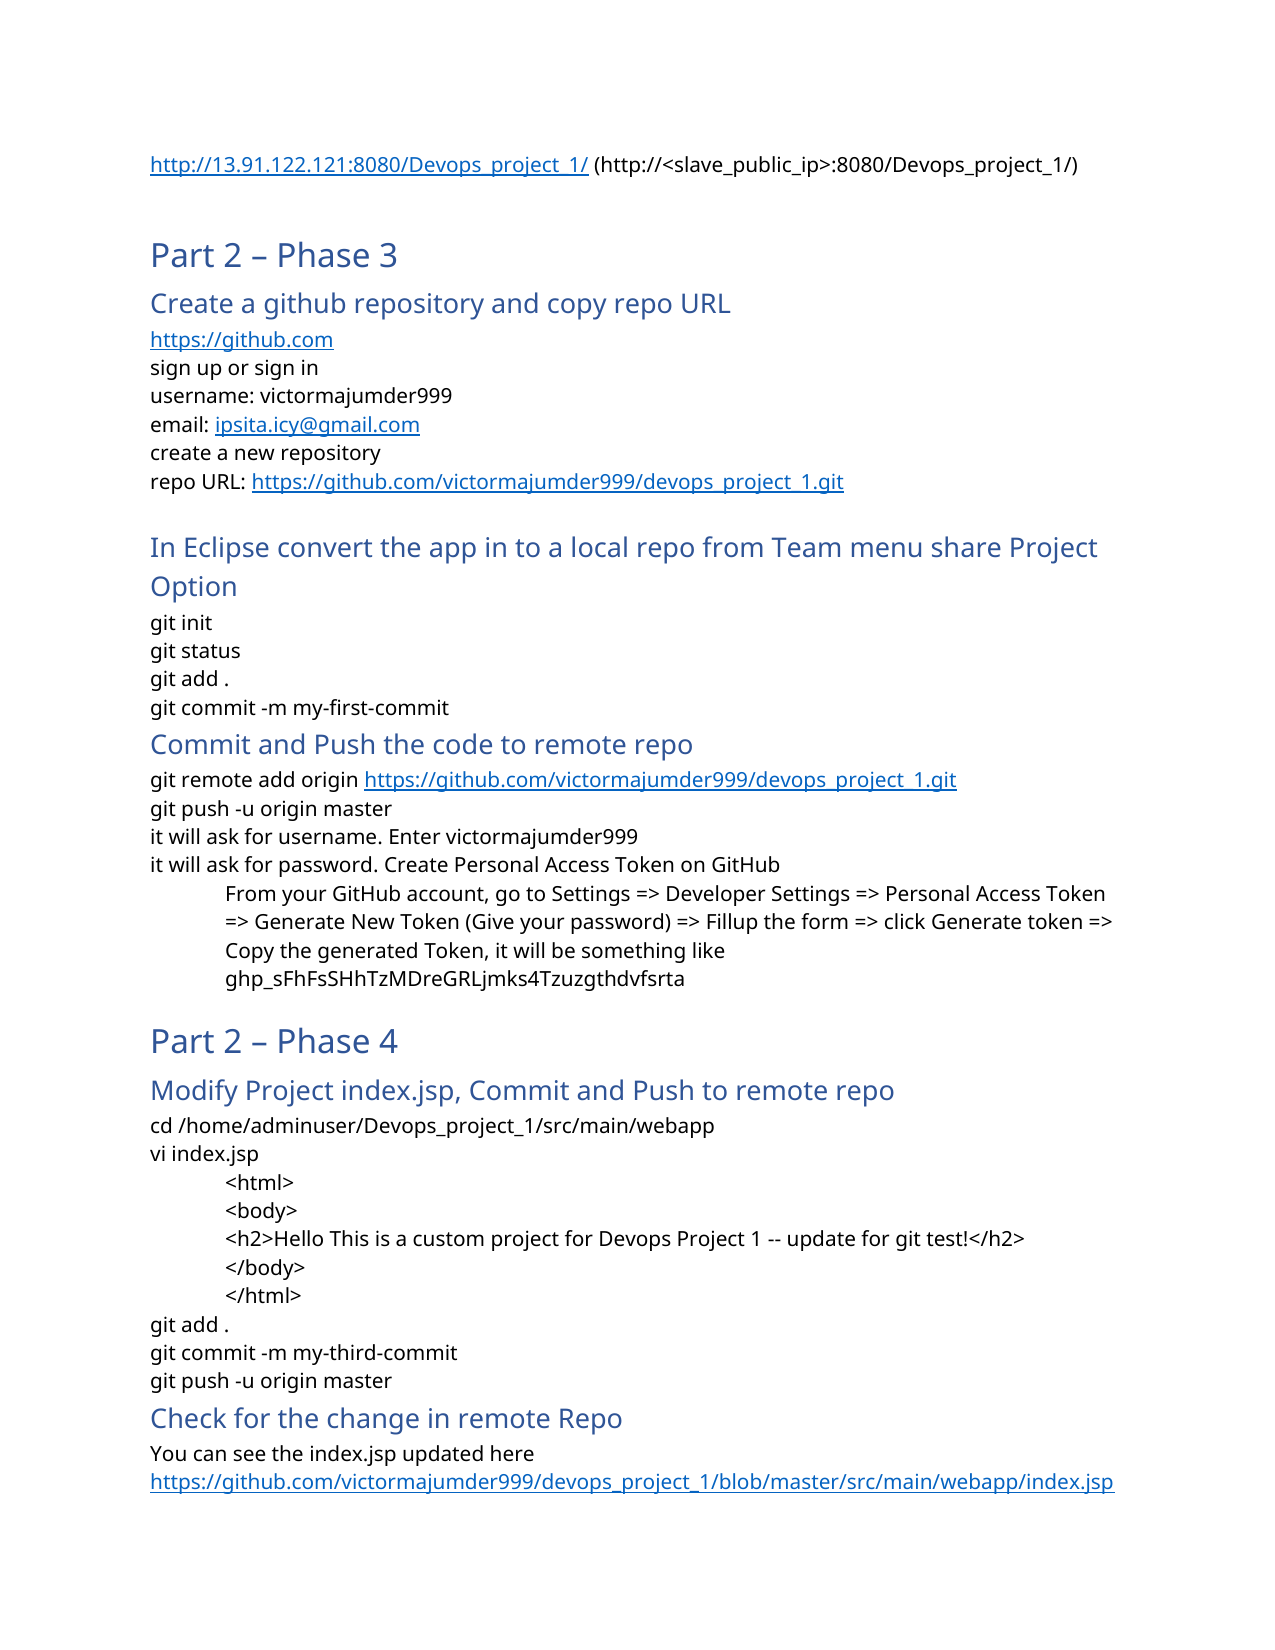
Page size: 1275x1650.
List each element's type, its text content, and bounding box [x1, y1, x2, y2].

text git status [150, 636, 1125, 664]
text git add . [150, 1310, 1125, 1338]
subtitle Check for the change in remote Repo [150, 1399, 1125, 1436]
text create a new repository [150, 438, 1125, 467]
text cd /home/adminuser/Devops_project_1/src/main/webapp [150, 1111, 1125, 1139]
text <html> [150, 1168, 1125, 1196]
text You can see the index.jsp updated here [150, 1439, 1125, 1467]
text git commit -m my-first-commit [150, 693, 1125, 721]
text git init [150, 608, 1125, 636]
text it will ask for password. Create Personal Access Token on GitHub [150, 851, 1125, 879]
text https://github.com [150, 325, 1125, 353]
text http://13.91.122.121:8080/Devops_project_1/ (http://<slave_public_ip>:8080/Devops_project_1/) [150, 150, 1125, 178]
text vi index.jsp [150, 1139, 1125, 1168]
text username: victormajumder999 [150, 382, 1125, 410]
text git push -u origin master [150, 1367, 1125, 1395]
subtitle Modify Project index.jsp, Commit and Push to remote repo [150, 1071, 1125, 1108]
text <h2>Hello This is a custom project for Devops Project 1 -- update for git test!</h2> [225, 1224, 1125, 1253]
text <body> [225, 1196, 1125, 1224]
subtitle Part 2 – Phase 3 [150, 232, 1125, 277]
text git commit -m my-third-commit [150, 1338, 1125, 1367]
text </html> [225, 1281, 1125, 1310]
subtitle Create a github repository and copy repo URL [150, 285, 1125, 322]
subtitle Commit and Push the code to remote repo [150, 726, 1125, 762]
subtitle In Eclipse convert the app in to a local repo from Team menu share Project Option [150, 528, 1125, 605]
text From your GitHub account, go to Settings => Developer Settings => Personal Access Token => Generate New Token (Give your password) => Fillup the form => click Generate token => Copy the generated Token, it will be something like ghp_sFhFsSHhTzMDreGRLjmks4Tzuzgthdvfsrta [225, 879, 1125, 993]
text git add . [150, 664, 1125, 693]
text https://github.com/victormajumder999/devops_project_1/blob/master/src/main/webapp/index.jsp [150, 1467, 1125, 1496]
subtitle Part 2 – Phase 4 [150, 1018, 1125, 1063]
text repo URL: https://github.com/victormajumder999/devops_project_1.git [150, 467, 1125, 495]
text git push -u origin master [150, 794, 1125, 822]
text git remote add origin https://github.com/victormajumder999/devops_project_1.git [150, 765, 1125, 794]
text sign up or sign in [150, 353, 1125, 382]
text it will ask for username. Enter victormajumder999 [150, 822, 1125, 851]
text email: ipsita.icy@gmail.com [150, 410, 1125, 438]
text </body> [225, 1253, 1125, 1281]
